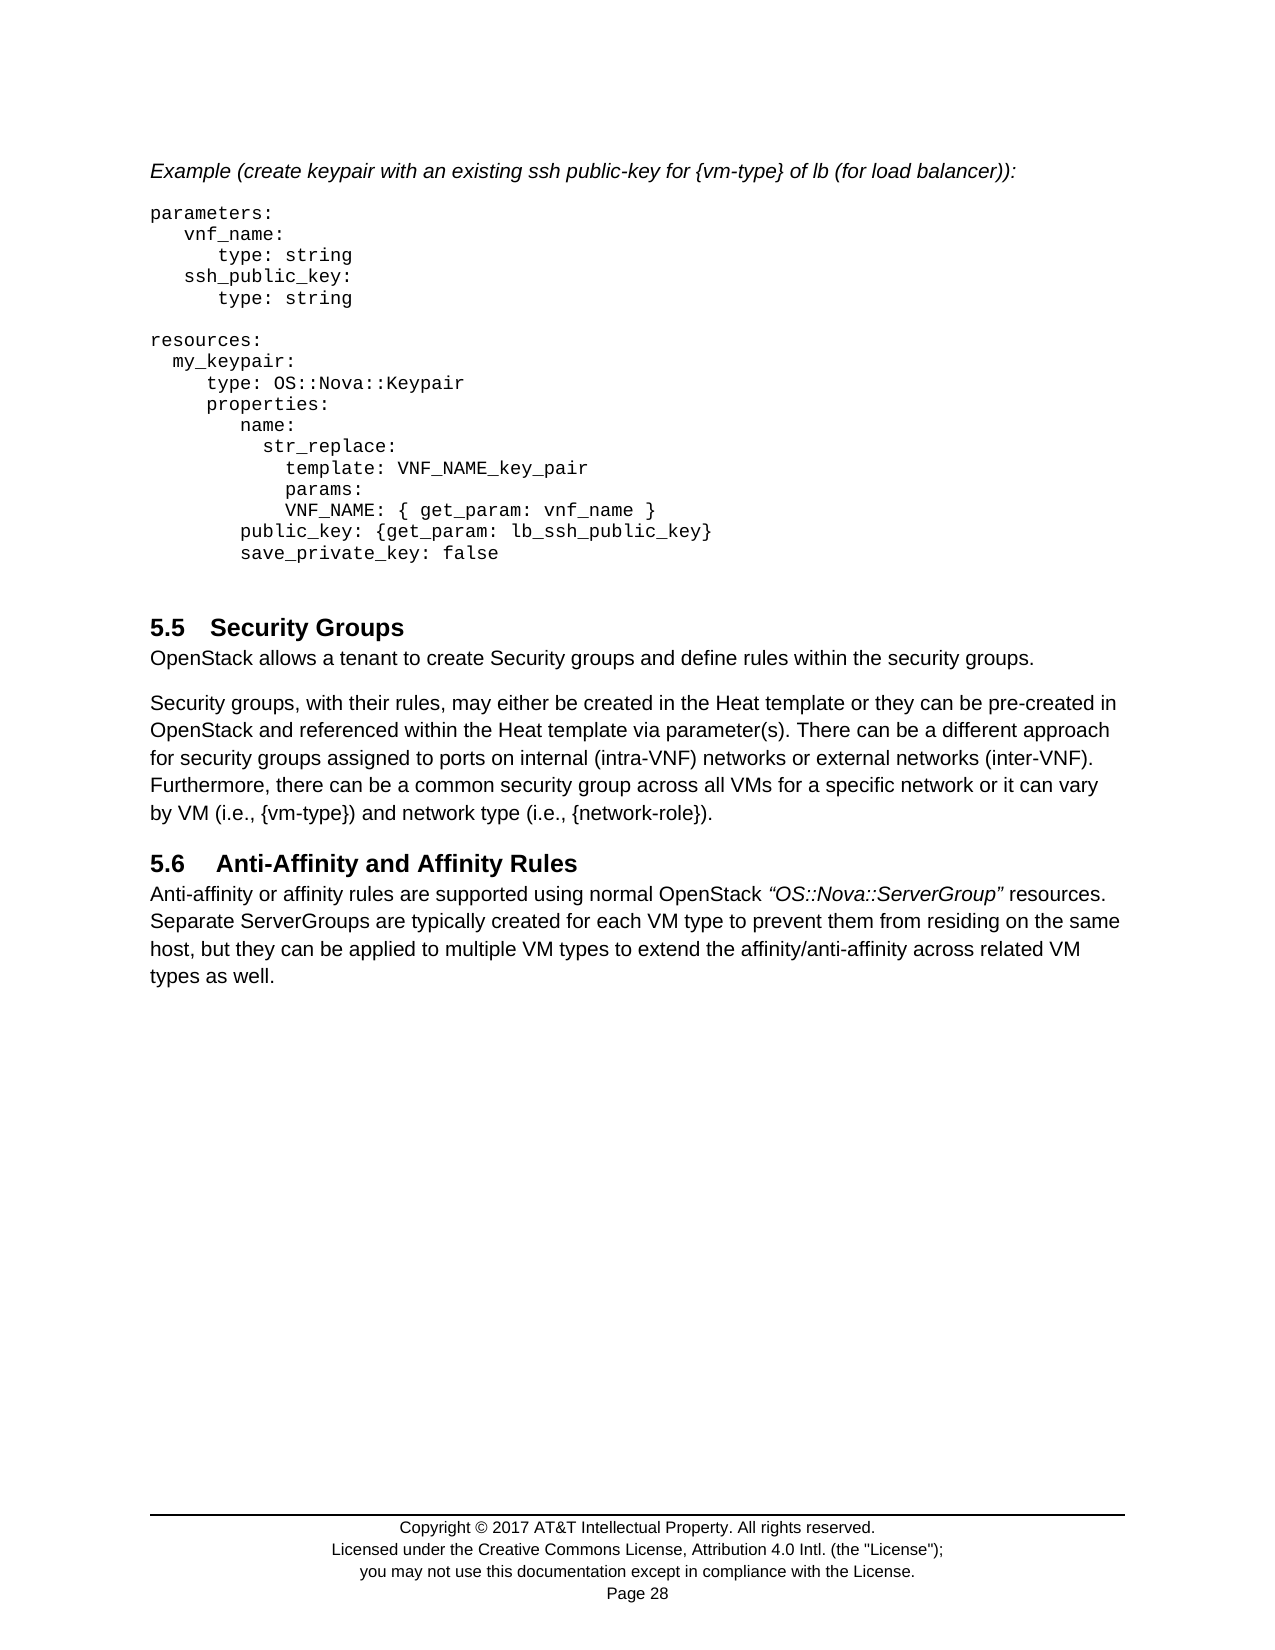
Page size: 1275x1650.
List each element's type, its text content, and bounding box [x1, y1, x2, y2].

text type: string [150, 246, 1125, 267]
text resources: [150, 331, 1125, 352]
text str_replace: [150, 437, 1125, 458]
text params: [150, 480, 1125, 501]
text parameters: [150, 203, 1125, 225]
text public_key: {get_param: lb_ssh_public_key} [150, 522, 1125, 543]
text VNF_NAME: { get_param: vnf_name } [150, 501, 1125, 522]
text ssh_public_key: [150, 267, 1125, 288]
text type: string [150, 288, 1125, 310]
text OpenStack allows a tenant to create Security groups and define rules within the security groups. [150, 646, 1125, 670]
subtitle Security Groups [150, 613, 1125, 642]
text Example (create keypair with an existing ssh public-key for {vm-type} of lb (for load balancer)): [150, 159, 1125, 183]
text vnf_name: [150, 225, 1125, 246]
text properties: [150, 395, 1125, 416]
text template: VNF_NAME_key_pair [150, 458, 1125, 480]
subtitle Anti-Affinity and Affinity Rules [150, 849, 1125, 877]
text my_keypair: [150, 352, 1125, 373]
text name: [150, 416, 1125, 437]
text Anti-affinity or affinity rules are supported using normal OpenStack “OS::Nova::ServerGroup” resources. Separate ServerGroups are typically created for each VM type to prevent them from residing on the same host, but they can be applied to multiple VM types to extend the affinity/anti-affinity across related VM types as well. [150, 882, 1125, 988]
text save_private_key: false [150, 543, 1125, 565]
text type: OS::Nova::Keypair [150, 373, 1125, 395]
text Security groups, with their rules, may either be created in the Heat template or they can be pre-created in OpenStack and referenced within the Heat template via parameter(s). There can be a different approach for security groups assigned to ports on internal (intra-VNF) networks or external networks (inter-VNF). Furthermore, there can be a common security group across all VMs for a specific network or it can vary by VM (i.e., {vm-type}) and network type (i.e., {network-role}). [150, 690, 1125, 824]
